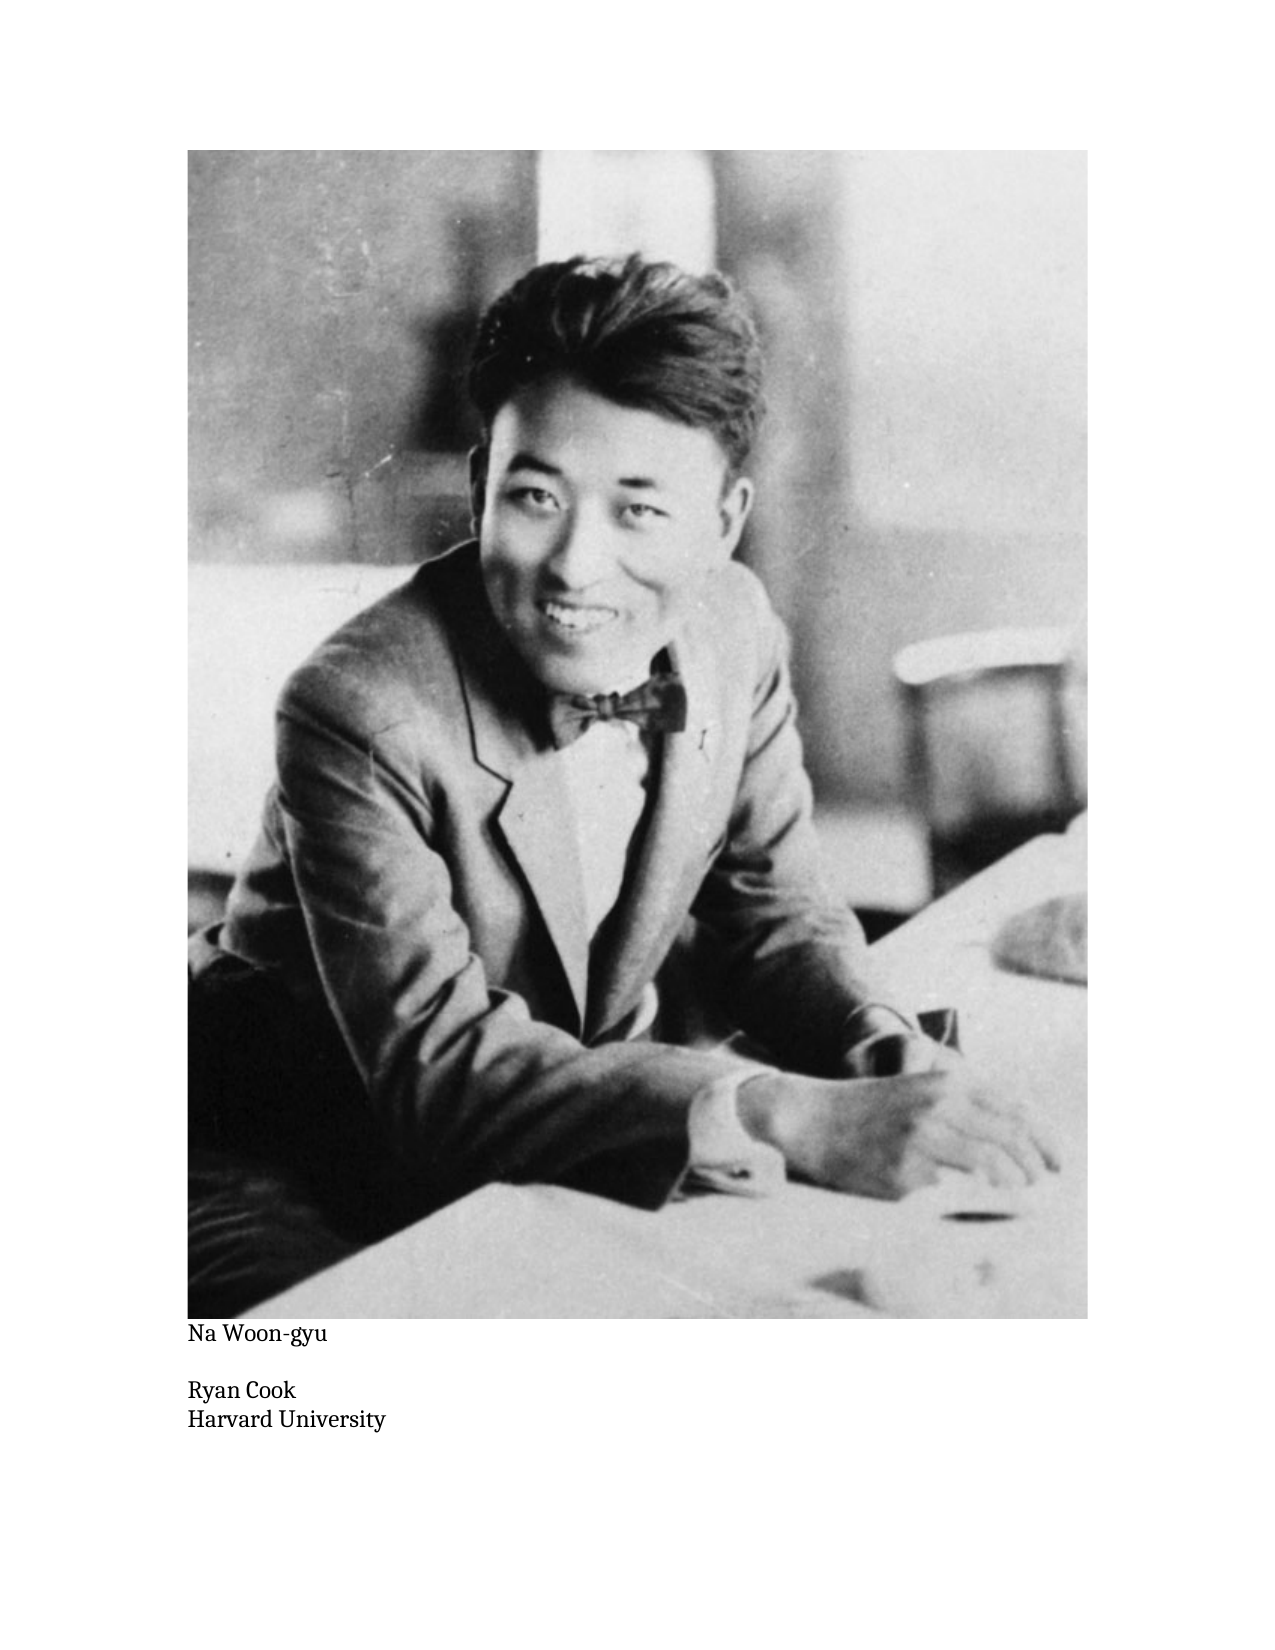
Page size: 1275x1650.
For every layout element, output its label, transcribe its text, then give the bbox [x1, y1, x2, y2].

picture [187, 150, 1088, 1319]
text Ryan Cook [187, 1376, 1087, 1405]
text Harvard University [187, 1405, 1087, 1433]
text Na Woon-gyu [187, 1319, 1087, 1347]
